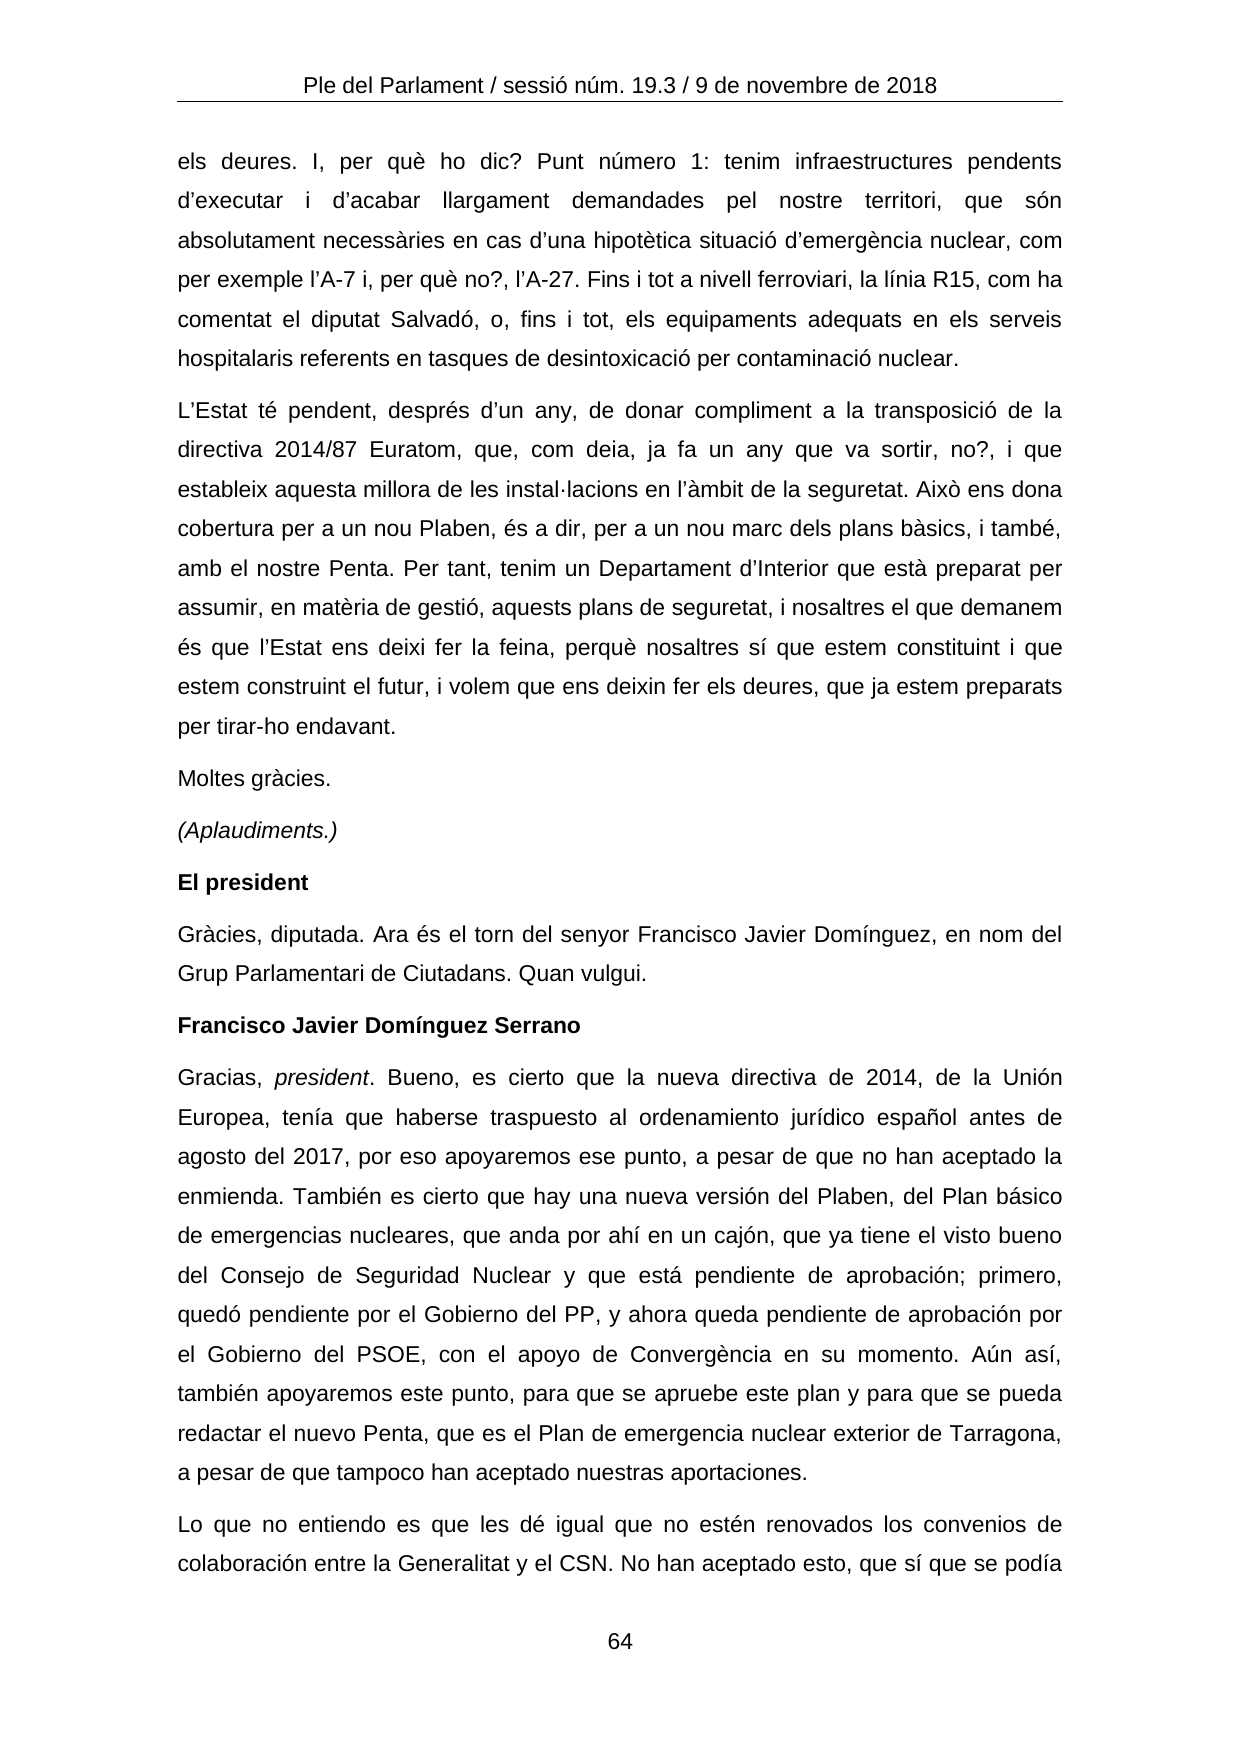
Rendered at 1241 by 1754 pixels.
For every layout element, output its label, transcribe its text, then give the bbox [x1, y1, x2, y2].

text Moltes gràcies. [177, 765, 1063, 791]
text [177, 148, 1063, 371]
text L’Estat té pendent, després d’un any, de donar compliment a la transposició de la directiva 2014/87 Euratom, que, com deia, ja fa un any que va sortir, no?, i que estableix aquesta millora de les instal·lacions en l’àmbit de la seguretat. Això ens dona cobertura per a un nou Plaben, és a dir, per a un nou marc dels plans bàsics, i també, amb el nostre Penta. Per tant, tenim un Departament d’Interior que està preparat per assumir, en matèria de gestió, aquests plans de seguretat, i nosaltres el que demanem és que l’Estat ens deixi fer la feina, perquè nosaltres sí que estem constituint i que estem construint el futur, i volem que ens deixin fer els deures, que ja estem preparats per tirar-ho endavant. [177, 397, 1063, 739]
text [177, 1511, 1063, 1577]
text (Aplaudiments.) [177, 817, 1063, 843]
text Francisco Javier Domínguez Serrano [177, 1012, 1063, 1038]
text El president [177, 869, 1063, 895]
text Gràcies, diputada. Ara és el torn del senyor Francisco Javier Domínguez, en nom del Grup Parlamentari de Ciutadans. Quan vulgui. [177, 921, 1063, 987]
text Gracias, president. Bueno, es cierto que la nueva directiva de 2014, de la Unión Europea, tenía que haberse traspuesto al ordenamiento jurídico español antes de agosto del 2017, por eso apoyaremos ese punto, a pesar de que no han aceptado la enmienda. También es cierto que hay una nueva versión del Plaben, del Plan básico de emergencias nucleares, que anda por ahí en un cajón, que ya tiene el visto bueno del Consejo de Seguridad Nuclear y que está pendiente de aprobación; primero, quedó pendiente por el Gobierno del PP, y ahora queda pendiente de aprobación por el Gobierno del PSOE, con el apoyo de Convergència en su momento. Aún así, también apoyaremos este punto, para que se apruebe este plan y para que se pueda redactar el nuevo Penta, que es el Plan de emergencia nuclear exterior de Tarragona, a pesar de que tampoco han aceptado nuestras aportaciones. [177, 1064, 1063, 1485]
